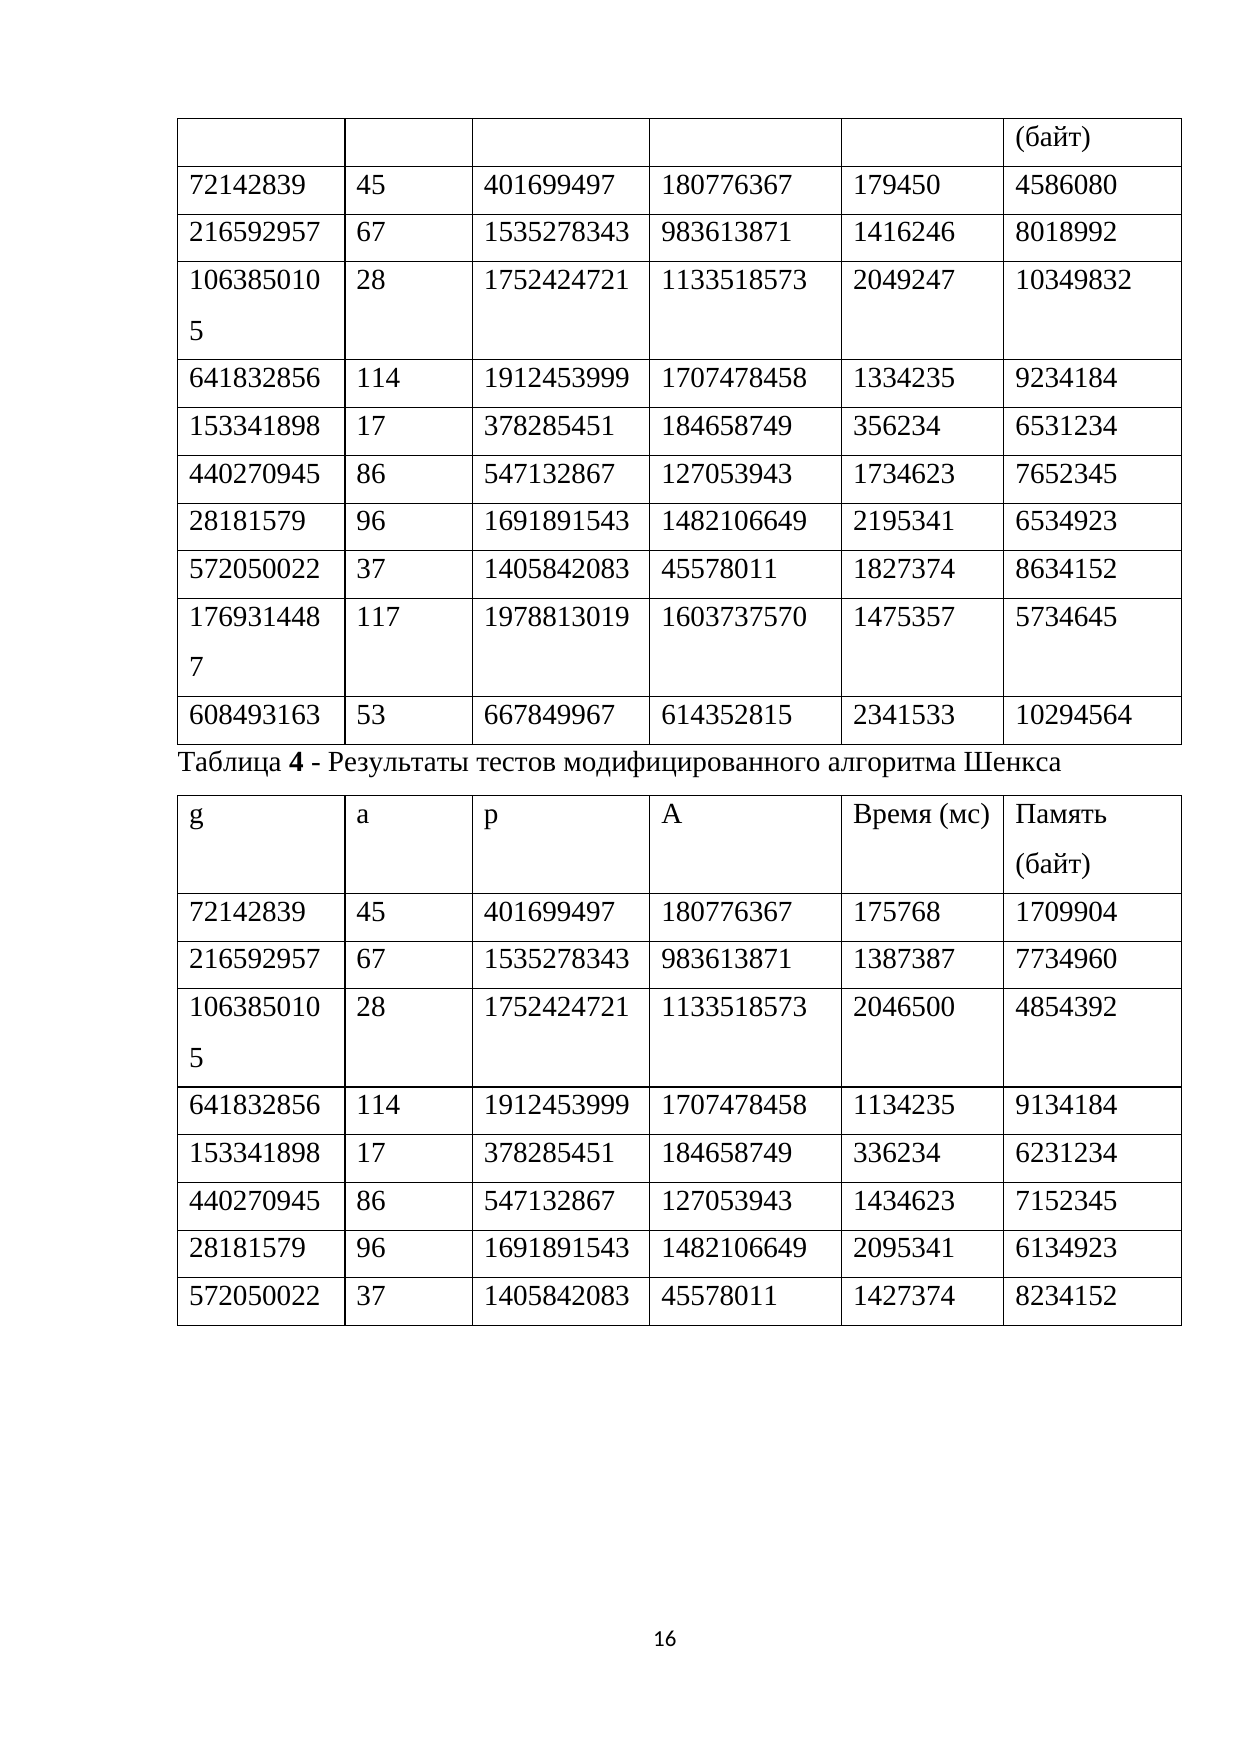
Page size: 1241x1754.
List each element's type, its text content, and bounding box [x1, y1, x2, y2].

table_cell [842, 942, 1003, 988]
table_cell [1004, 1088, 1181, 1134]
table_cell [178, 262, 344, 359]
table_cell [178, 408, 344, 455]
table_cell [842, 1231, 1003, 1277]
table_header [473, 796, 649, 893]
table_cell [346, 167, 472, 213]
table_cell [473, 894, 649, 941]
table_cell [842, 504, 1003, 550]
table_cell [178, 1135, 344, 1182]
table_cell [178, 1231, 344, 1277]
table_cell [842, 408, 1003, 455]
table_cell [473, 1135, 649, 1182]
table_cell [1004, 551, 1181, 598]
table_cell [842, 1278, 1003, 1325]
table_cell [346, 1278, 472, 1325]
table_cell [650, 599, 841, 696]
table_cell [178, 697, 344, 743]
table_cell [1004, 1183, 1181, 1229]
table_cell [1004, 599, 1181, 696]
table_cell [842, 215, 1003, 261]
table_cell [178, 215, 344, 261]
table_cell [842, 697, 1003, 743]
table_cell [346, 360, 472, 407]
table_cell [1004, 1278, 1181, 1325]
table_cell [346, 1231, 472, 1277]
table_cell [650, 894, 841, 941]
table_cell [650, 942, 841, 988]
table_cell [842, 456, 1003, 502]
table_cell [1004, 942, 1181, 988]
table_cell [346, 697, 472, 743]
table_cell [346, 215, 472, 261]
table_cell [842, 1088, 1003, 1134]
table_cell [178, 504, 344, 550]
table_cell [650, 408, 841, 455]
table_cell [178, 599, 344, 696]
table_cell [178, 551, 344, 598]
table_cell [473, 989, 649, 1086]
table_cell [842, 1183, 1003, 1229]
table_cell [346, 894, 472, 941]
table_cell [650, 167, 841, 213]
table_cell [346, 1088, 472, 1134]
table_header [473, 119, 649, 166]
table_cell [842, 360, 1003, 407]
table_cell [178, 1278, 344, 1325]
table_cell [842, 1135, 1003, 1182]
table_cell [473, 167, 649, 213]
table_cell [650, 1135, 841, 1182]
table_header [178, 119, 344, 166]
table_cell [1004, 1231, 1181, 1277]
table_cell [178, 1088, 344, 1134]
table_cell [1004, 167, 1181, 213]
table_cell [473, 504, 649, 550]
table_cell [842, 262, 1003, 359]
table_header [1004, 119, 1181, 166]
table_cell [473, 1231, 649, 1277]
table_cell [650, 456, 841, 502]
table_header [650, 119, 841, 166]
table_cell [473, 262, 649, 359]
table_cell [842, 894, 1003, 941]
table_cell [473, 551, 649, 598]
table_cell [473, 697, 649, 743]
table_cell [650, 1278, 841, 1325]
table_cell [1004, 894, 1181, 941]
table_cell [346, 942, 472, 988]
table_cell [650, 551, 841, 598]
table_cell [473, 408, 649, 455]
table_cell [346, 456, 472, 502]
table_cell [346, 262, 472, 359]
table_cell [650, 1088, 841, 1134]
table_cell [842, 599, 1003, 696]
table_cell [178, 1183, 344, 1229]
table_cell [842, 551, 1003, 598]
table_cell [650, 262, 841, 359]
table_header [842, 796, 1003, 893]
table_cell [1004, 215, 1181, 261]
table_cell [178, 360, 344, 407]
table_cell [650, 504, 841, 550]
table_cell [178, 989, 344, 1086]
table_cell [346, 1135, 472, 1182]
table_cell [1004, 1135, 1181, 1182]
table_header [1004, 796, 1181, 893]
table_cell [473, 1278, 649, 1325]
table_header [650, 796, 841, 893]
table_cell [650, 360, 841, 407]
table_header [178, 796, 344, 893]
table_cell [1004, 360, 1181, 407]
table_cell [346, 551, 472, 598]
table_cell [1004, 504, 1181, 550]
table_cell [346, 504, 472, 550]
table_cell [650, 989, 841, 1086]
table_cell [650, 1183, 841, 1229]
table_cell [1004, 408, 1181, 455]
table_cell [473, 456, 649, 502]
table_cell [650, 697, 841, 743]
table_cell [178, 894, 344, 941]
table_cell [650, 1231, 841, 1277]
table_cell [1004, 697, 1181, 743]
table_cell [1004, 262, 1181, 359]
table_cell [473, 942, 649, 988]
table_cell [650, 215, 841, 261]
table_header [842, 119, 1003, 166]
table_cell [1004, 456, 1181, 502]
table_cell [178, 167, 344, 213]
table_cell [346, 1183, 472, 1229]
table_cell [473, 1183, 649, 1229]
text Таблица 4 - Результаты тестов модифицированного алгоритма Шенкса [177, 745, 1152, 778]
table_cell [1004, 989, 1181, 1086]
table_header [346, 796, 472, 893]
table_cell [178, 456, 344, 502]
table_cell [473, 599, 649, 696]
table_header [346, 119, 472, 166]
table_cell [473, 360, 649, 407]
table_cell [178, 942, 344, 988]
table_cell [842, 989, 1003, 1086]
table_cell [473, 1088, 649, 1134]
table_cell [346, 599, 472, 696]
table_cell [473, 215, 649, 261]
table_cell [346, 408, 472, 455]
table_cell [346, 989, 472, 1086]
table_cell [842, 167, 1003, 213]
